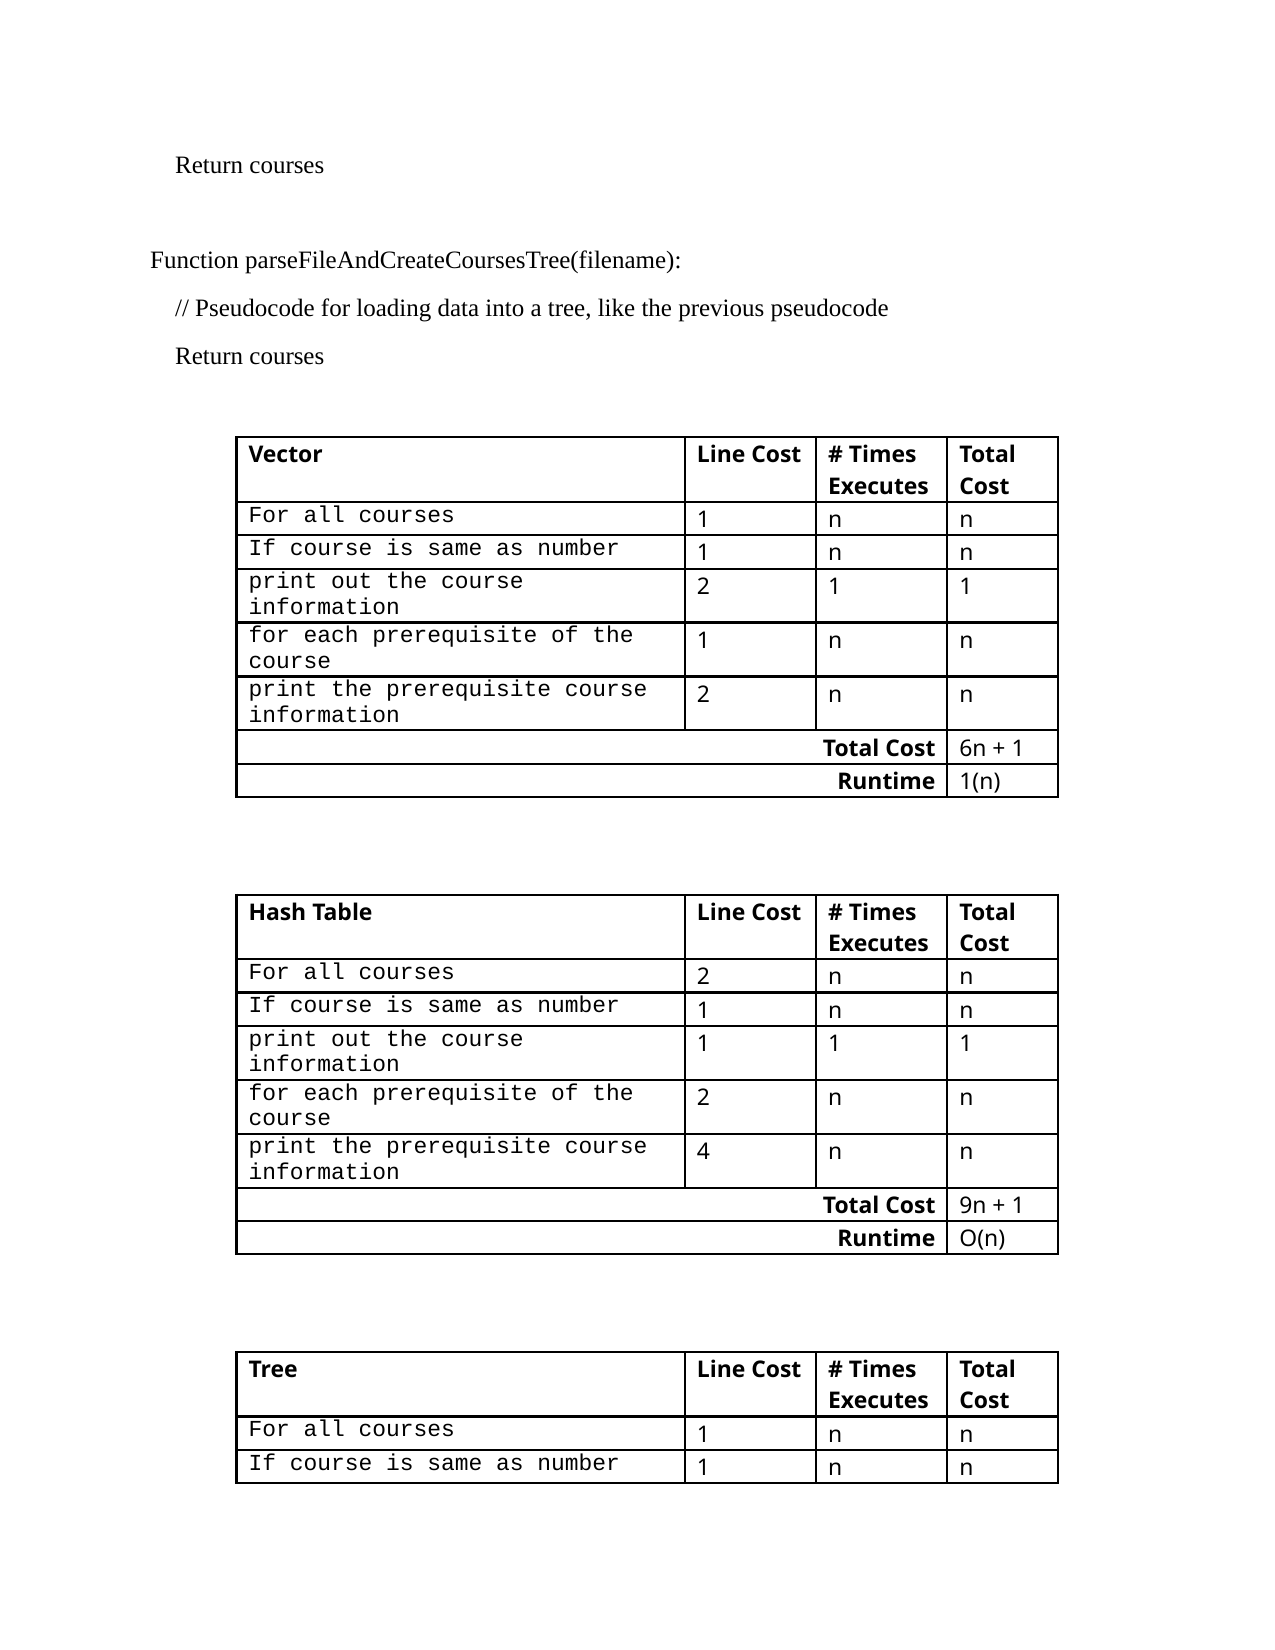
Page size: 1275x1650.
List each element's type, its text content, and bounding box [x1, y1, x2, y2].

table_cell n [817, 624, 946, 675]
table_cell n [948, 960, 1057, 991]
text // Pseudocode for loading data into a tree, like the previous pseudocode [150, 293, 1125, 322]
table_cell 2 [686, 570, 815, 621]
table_cell 1 [686, 1418, 815, 1449]
table_cell 1 [817, 1027, 946, 1079]
table_cell n [948, 994, 1057, 1025]
table_cell n [817, 678, 946, 729]
table_cell Total Cost [238, 1189, 946, 1220]
table_cell n [948, 536, 1057, 567]
table_cell n [817, 960, 946, 991]
table_cell n [948, 503, 1057, 534]
table_cell Total Cost [238, 731, 946, 763]
table_cell 1 [686, 624, 815, 675]
table_cell For all courses [238, 960, 684, 991]
table_cell for each prerequisite of the course [238, 1081, 684, 1133]
table_cell n [948, 1418, 1057, 1449]
table_header Line Cost [686, 1353, 815, 1415]
table_cell 2 [686, 960, 815, 991]
text Function parseFileAndCreateCoursesTree(filename): [150, 245, 1125, 274]
table_cell 1 [948, 570, 1057, 621]
table_cell 1 [686, 1451, 815, 1482]
table_header # Times Executes [817, 438, 946, 501]
table_cell 1 [686, 1027, 815, 1079]
table_cell 1 [686, 994, 815, 1025]
table_cell 1 [817, 570, 946, 621]
table_cell 1 [686, 536, 815, 567]
table_header # Times Executes [817, 1353, 946, 1415]
table_cell 1 [948, 1027, 1057, 1079]
table_cell print out the course information [238, 570, 684, 621]
table_cell for each prerequisite of the course [238, 624, 684, 675]
table_header # Times Executes [817, 896, 946, 958]
table_header Total Cost [948, 896, 1057, 958]
table_cell n [817, 1418, 946, 1449]
table_header Line Cost [686, 438, 815, 501]
table_header Tree [238, 1353, 684, 1415]
table_cell n [817, 503, 946, 534]
table_header Vector [238, 438, 684, 501]
table_cell Runtime [238, 765, 946, 796]
table_header Total Cost [948, 438, 1057, 501]
table_cell 6n + 1 [948, 731, 1057, 763]
table_cell print out the course information [238, 1027, 684, 1079]
table_cell n [817, 1135, 946, 1187]
table_cell Runtime [238, 1222, 946, 1253]
table_cell 1(n) [948, 765, 1057, 796]
table_cell For all courses [238, 503, 684, 534]
table_cell If course is same as number [238, 1451, 684, 1482]
table_cell n [817, 536, 946, 567]
table_cell 2 [686, 678, 815, 729]
table_cell If course is same as number [238, 536, 684, 567]
table_cell O(n) [948, 1222, 1057, 1253]
table_cell n [948, 1135, 1057, 1187]
table_cell n [948, 624, 1057, 675]
text Return courses [150, 341, 1125, 369]
table_cell For all courses [238, 1418, 684, 1449]
table_cell 9n + 1 [948, 1189, 1057, 1220]
table_cell 2 [686, 1081, 815, 1133]
text Return courses [150, 150, 1125, 179]
table_cell n [817, 1081, 946, 1133]
table_header Total Cost [948, 1353, 1057, 1415]
table_cell If course is same as number [238, 994, 684, 1025]
table_header Hash Table [238, 896, 684, 958]
table_cell n [817, 994, 946, 1025]
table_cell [238, 1135, 684, 1187]
table_cell 1 [686, 503, 815, 534]
table_cell n [948, 678, 1057, 729]
table_header Line Cost [686, 896, 815, 958]
table_cell n [817, 1451, 946, 1482]
table_cell print the prerequisite course information [238, 678, 684, 729]
table_cell n [948, 1451, 1057, 1482]
table_cell n [948, 1081, 1057, 1133]
table_cell 4 [686, 1135, 815, 1187]
